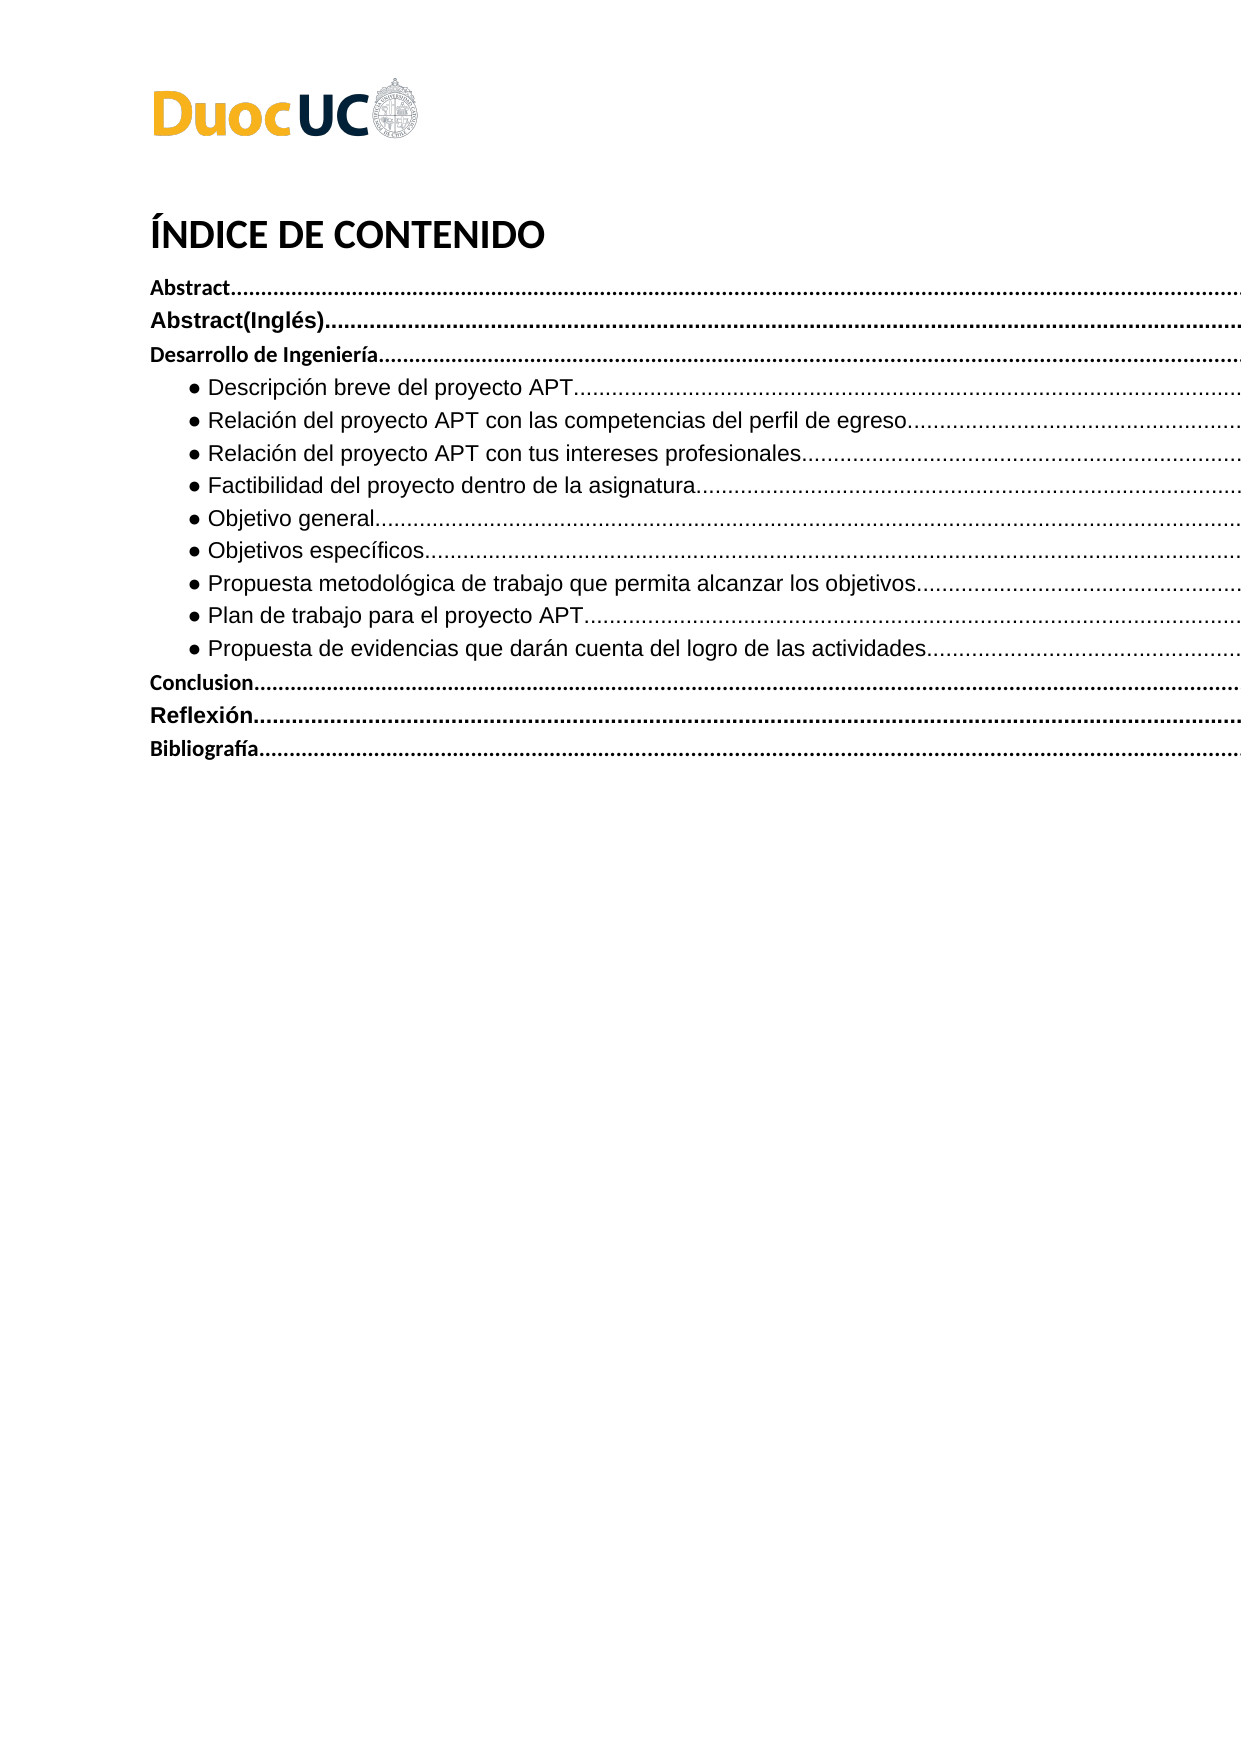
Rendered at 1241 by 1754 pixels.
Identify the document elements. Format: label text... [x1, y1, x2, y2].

text ÍNDICE DE CONTENIDO [150, 208, 1090, 259]
picture [150, 75, 420, 142]
